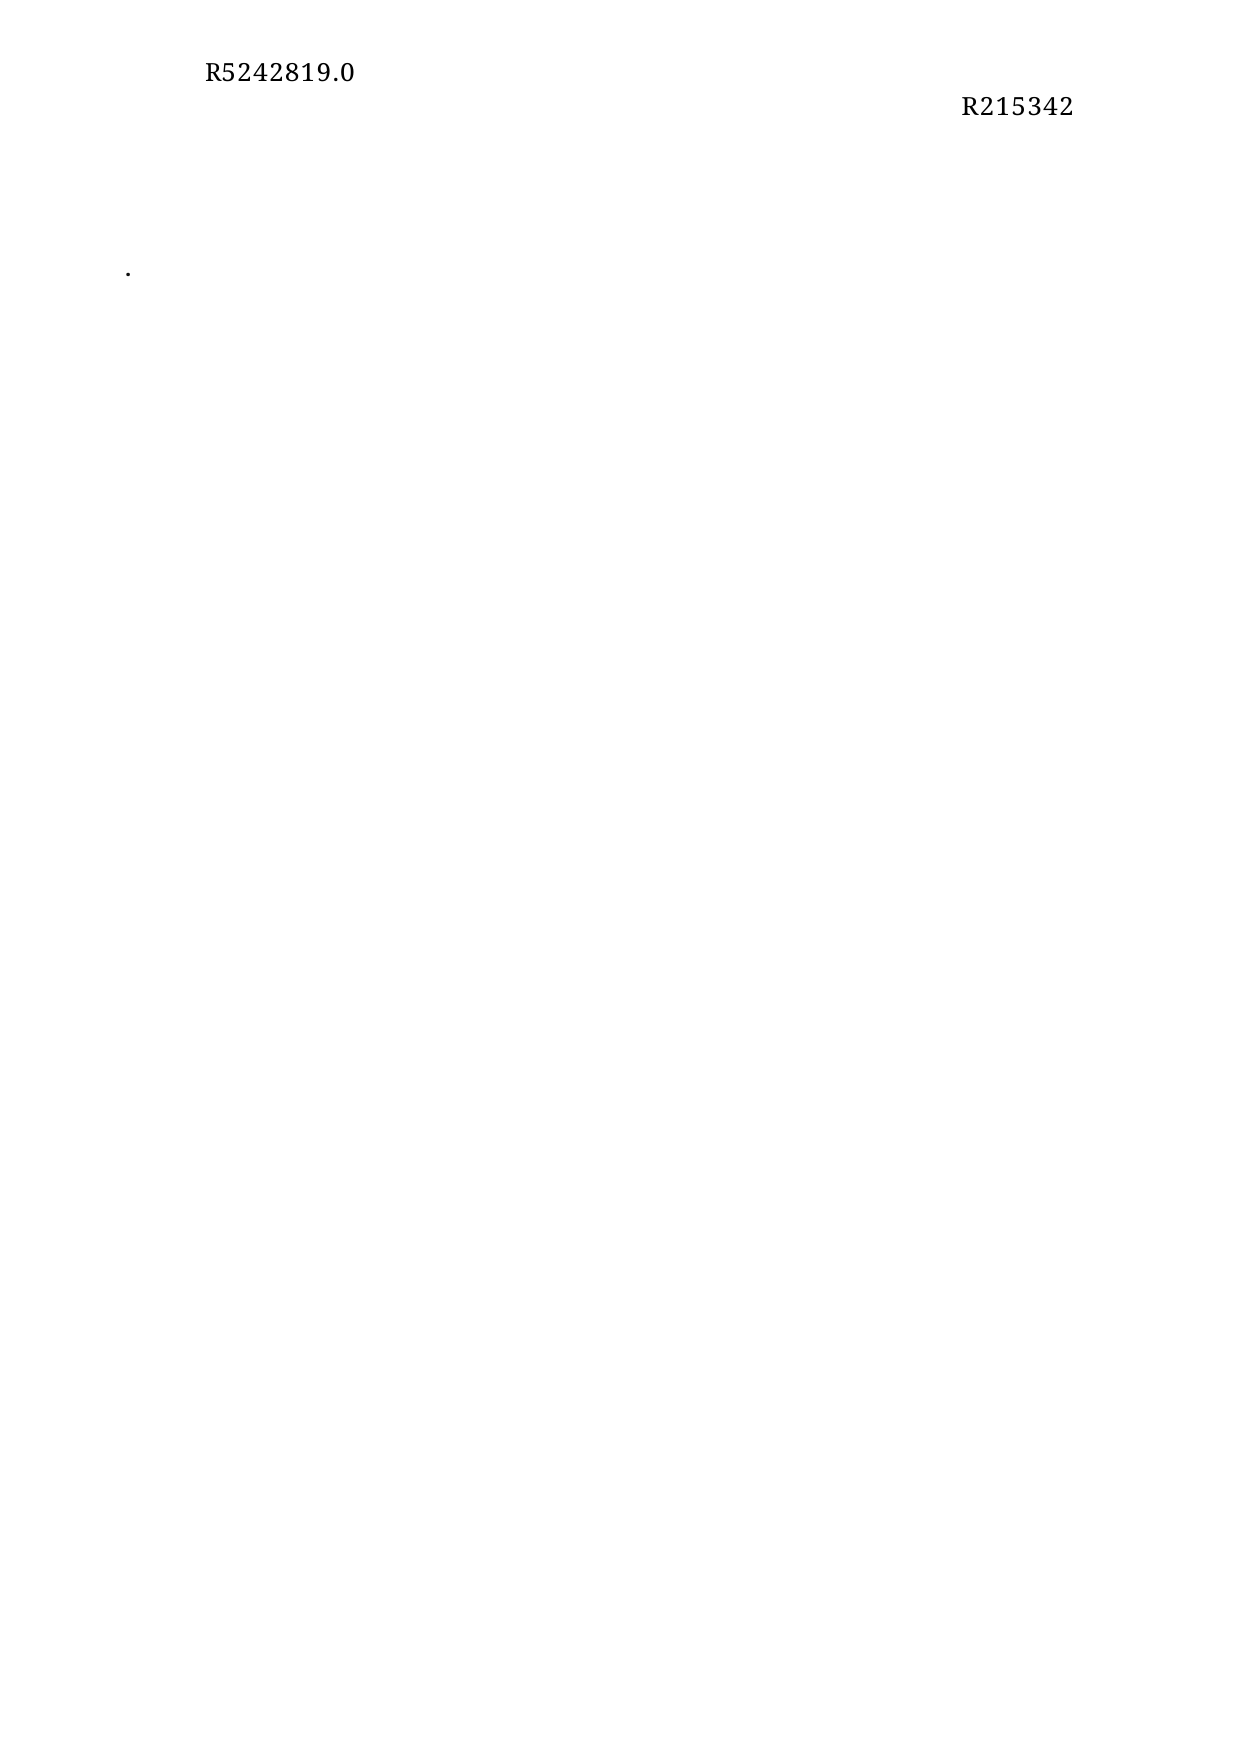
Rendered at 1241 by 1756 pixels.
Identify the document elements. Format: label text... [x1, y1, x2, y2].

text . [124, 249, 1132, 283]
text R5242819.0 [114, 54, 445, 88]
text R215342 [903, 88, 1132, 122]
